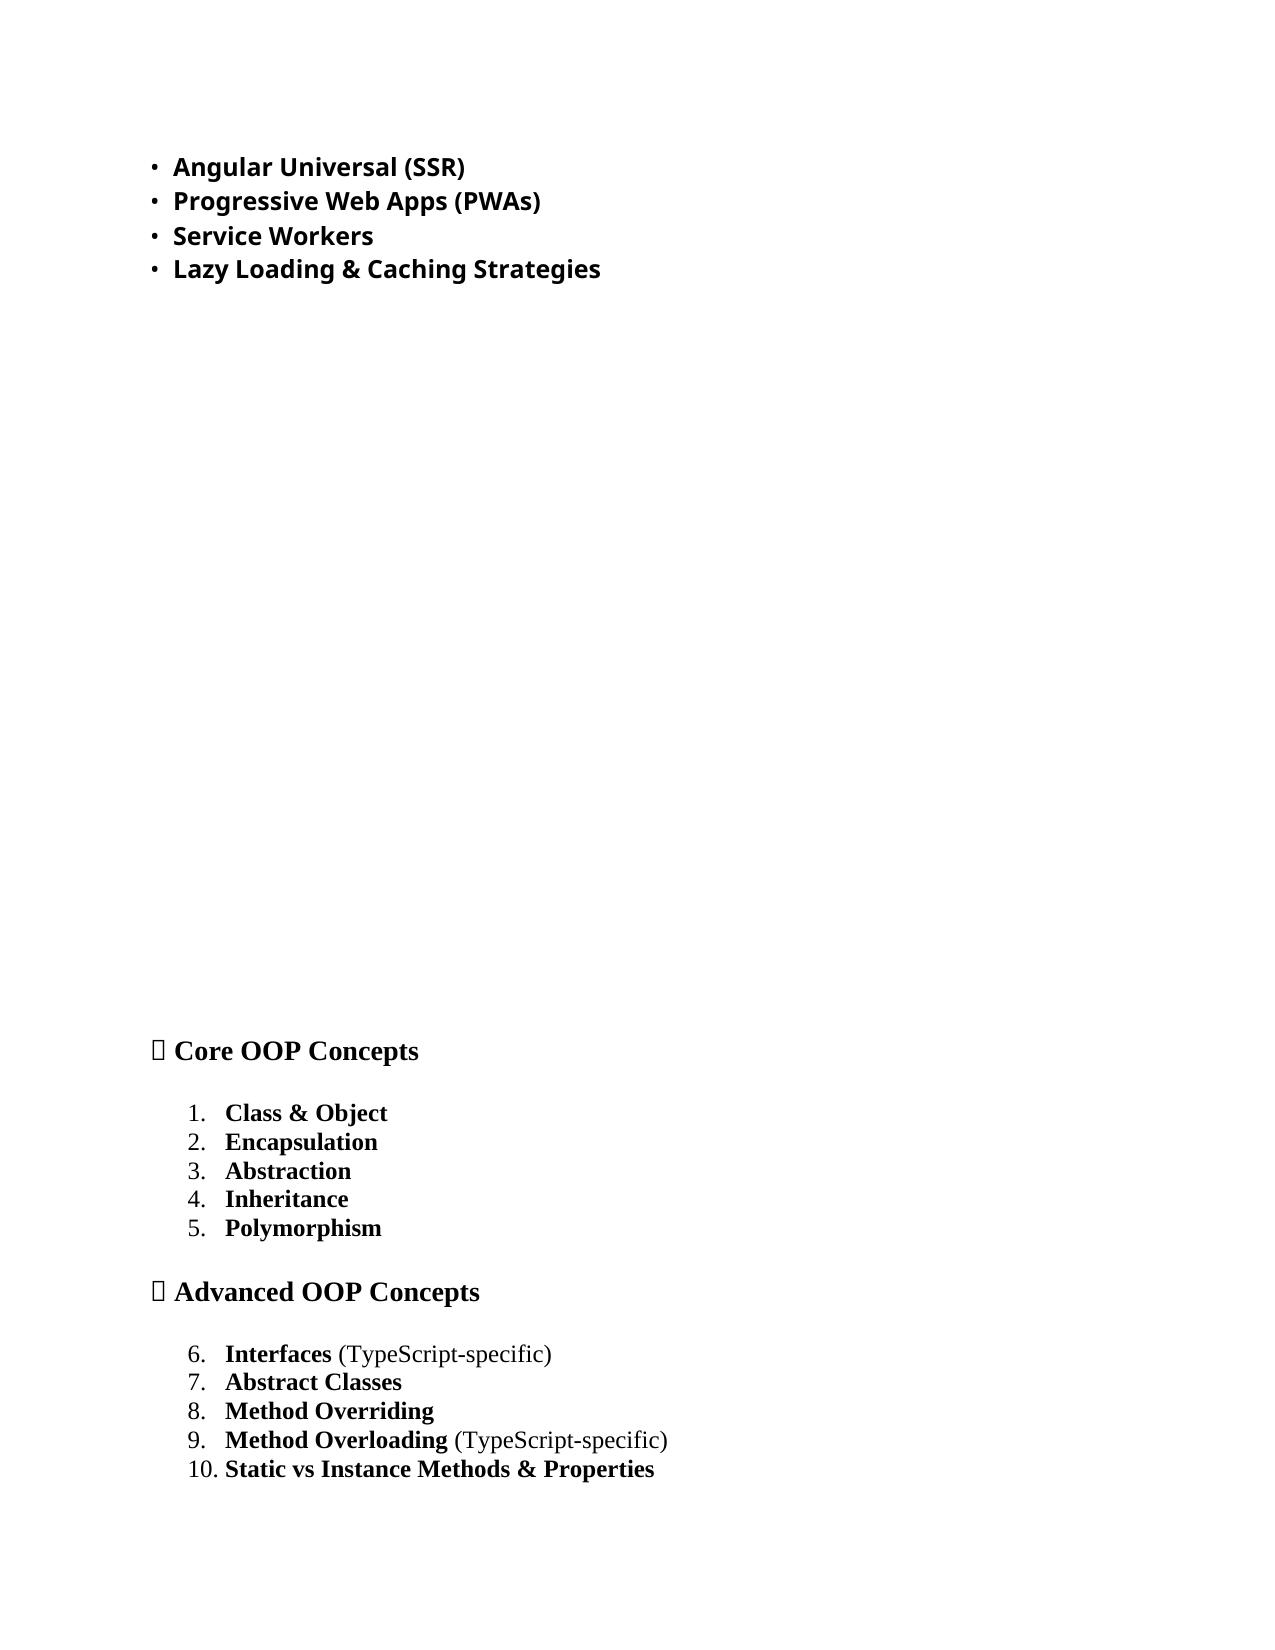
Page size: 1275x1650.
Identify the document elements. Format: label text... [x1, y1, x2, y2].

list Encapsulation [187, 1127, 1125, 1156]
list Lazy Loading & Caching Strategies [150, 252, 1125, 286]
list Class & Object [187, 1098, 1125, 1127]
list Method Overloading (TypeScript-specific) [187, 1425, 1125, 1454]
list Service Workers [150, 218, 1125, 252]
list Method Overriding [187, 1396, 1125, 1425]
list Abstract Classes [187, 1367, 1125, 1396]
text 🔹 Core OOP Concepts [150, 1031, 1125, 1069]
list Interfaces (TypeScript-specific) [187, 1339, 1125, 1367]
list Progressive Web Apps (PWAs) [150, 184, 1125, 218]
list Polymorphism [187, 1213, 1125, 1242]
list Inheritance [187, 1184, 1125, 1213]
list Angular Universal (SSR) [150, 150, 1125, 184]
list Abstraction [187, 1156, 1125, 1184]
text 🔹 Advanced OOP Concepts [150, 1271, 1125, 1309]
list Static vs Instance Methods & Properties [187, 1454, 1125, 1482]
